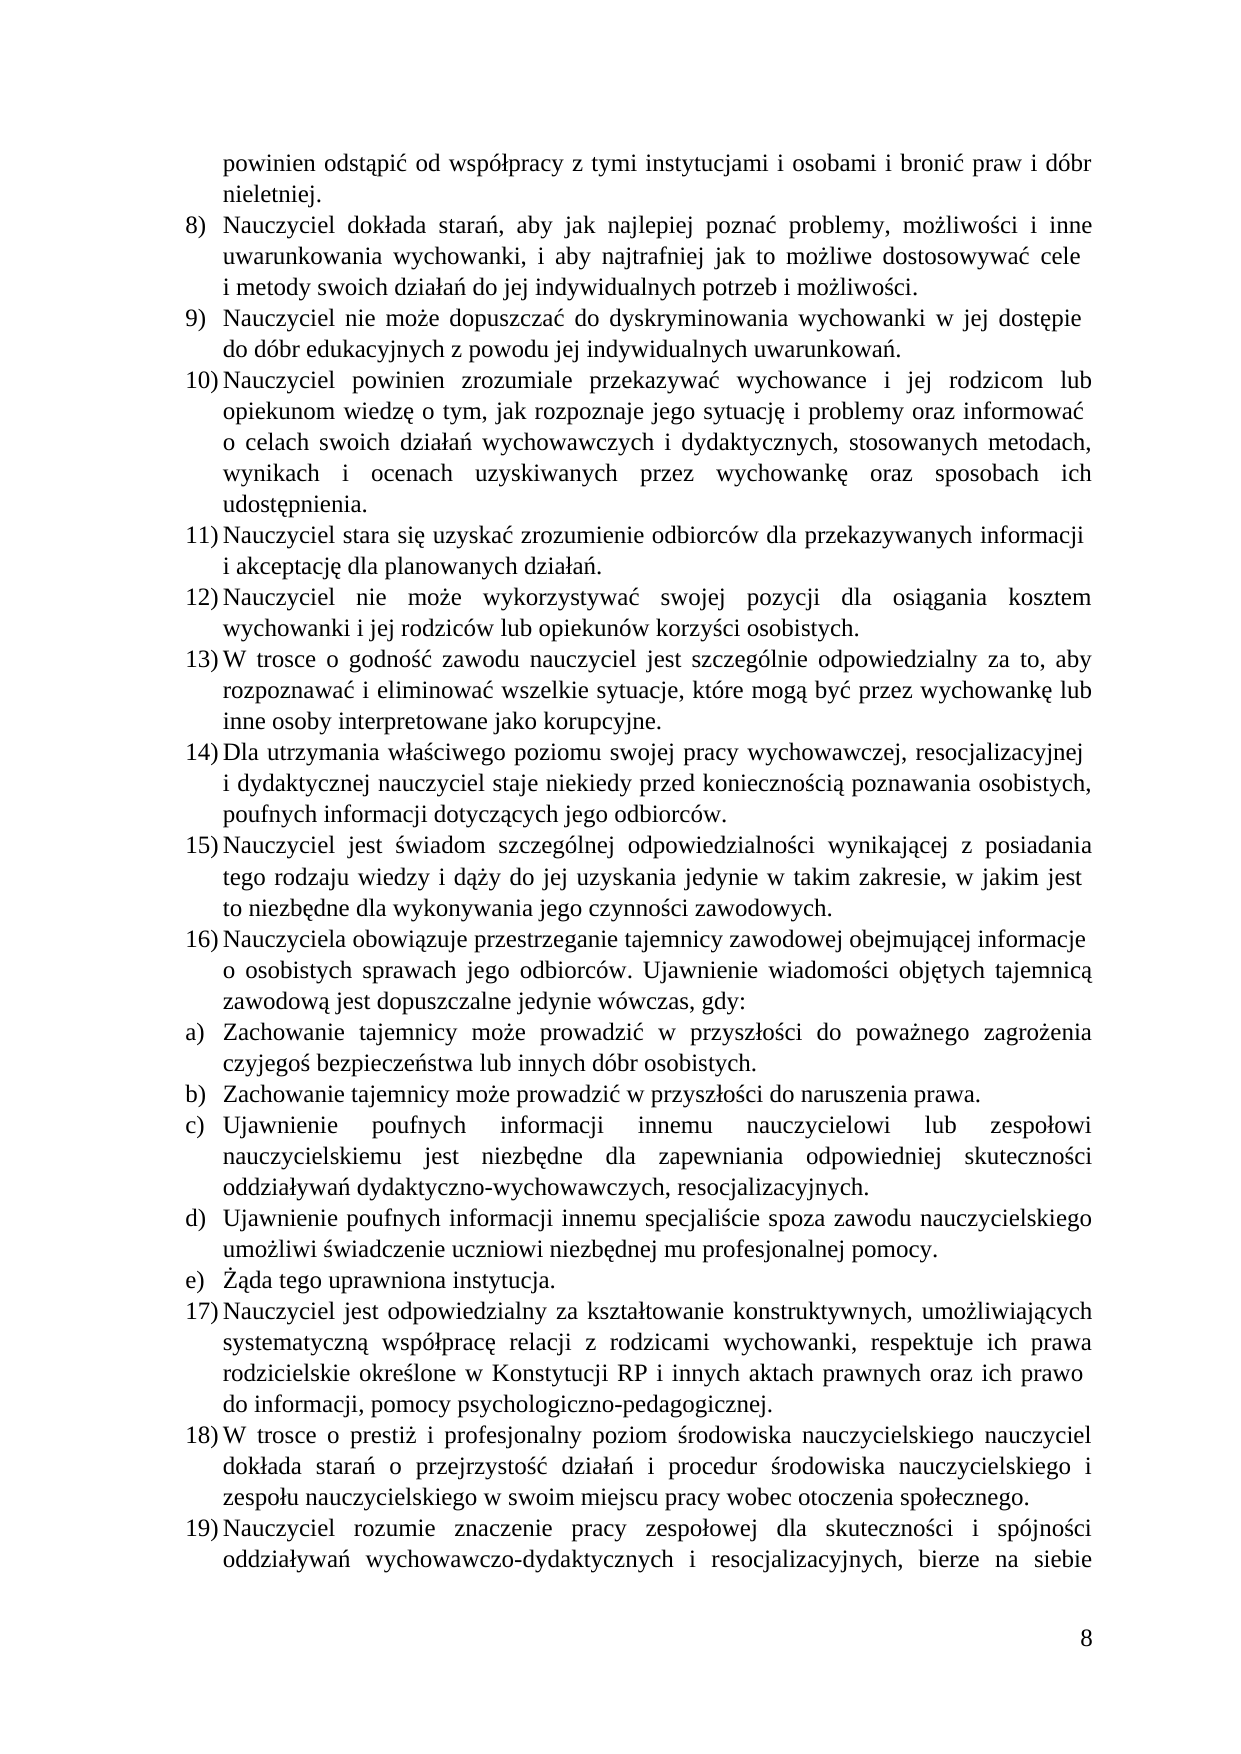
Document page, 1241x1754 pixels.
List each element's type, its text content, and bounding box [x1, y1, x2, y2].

list Nauczyciel nie może dopuszczać do dyskryminowania wychowanki w jej dostępie do dóbr edukacyjnych z powodu jej indywidualnych uwarunkowań. [185, 303, 1093, 363]
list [185, 148, 1093, 207]
list Nauczyciel nie może wykorzystywać swojej pozycji dla osiągania kosztem wychowanki i jej rodziców lub opiekunów korzyści osobistych. [185, 582, 1093, 642]
list Ujawnienie poufnych informacji innemu specjaliście spoza zawodu nauczycielskiego umożliwi świadczenie uczniowi niezbędnej mu profesjonalnej pomocy. [185, 1203, 1093, 1263]
list Nauczyciela obowiązuje przestrzeganie tajemnicy zawodowej obejmującej informacje o osobistych sprawach jego odbiorców. Ujawnienie wiadomości objętych tajemnicą zawodową jest dopuszczalne jedynie wówczas, gdy: [185, 924, 1093, 1014]
list Dla utrzymania właściwego poziomu swojej pracy wychowawczej, resocjalizacyjnej i dydaktycznej nauczyciel staje niekiedy przed koniecznością poznawania osobistych, poufnych informacji dotyczących jego odbiorców. [185, 737, 1093, 828]
list W trosce o godność zawodu nauczyciel jest szczególnie odpowiedzialny za to, aby rozpoznawać i eliminować wszelkie sytuacje, które mogą być przez wychowankę lub inne osoby interpretowane jako korupcyjne. [185, 644, 1093, 735]
list Ujawnienie poufnych informacji innemu nauczycielowi lub zespołowi nauczycielskiemu jest niezbędne dla zapewniania odpowiedniej skuteczności oddziaływań dydaktyczno-wychowawczych, resocjalizacyjnych. [185, 1110, 1093, 1201]
list Zachowanie tajemnicy może prowadzić w przyszłości do naruszenia prawa. [185, 1079, 1093, 1108]
list Zachowanie tajemnicy może prowadzić w przyszłości do poważnego zagrożenia czyjegoś bezpieczeństwa lub innych dóbr osobistych. [185, 1017, 1093, 1077]
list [185, 1513, 1093, 1573]
list Nauczyciel jest odpowiedzialny za kształtowanie konstruktywnych, umożliwiających systematyczną współpracę relacji z rodzicami wychowanki, respektuje ich prawa rodzicielskie określone w Konstytucji RP i innych aktach prawnych oraz ich prawo do informacji, pomocy psychologiczno-pedagogicznej. [185, 1296, 1093, 1418]
list Nauczyciel jest świadom szczególnej odpowiedzialności wynikającej z posiadania tego rodzaju wiedzy i dąży do jej uzyskania jedynie w takim zakresie, w jakim jest to niezbędne dla wykonywania jego czynności zawodowych. [185, 831, 1093, 921]
list Nauczyciel powinien zrozumiale przekazywać wychowance i jej rodzicom lub opiekunom wiedzę o tym, jak rozpoznaje jego sytuację i problemy oraz informować o celach swoich działań wychowawczych i dydaktycznych, stosowanych metodach, wynikach i ocenach uzyskiwanych przez wychowankę oraz sposobach ich udostępnienia. [185, 365, 1093, 518]
list Żąda tego uprawniona instytucja. [185, 1265, 1093, 1294]
list W trosce o prestiż i profesjonalny poziom środowiska nauczycielskiego nauczyciel dokłada starań o przejrzystość działań i procedur środowiska nauczycielskiego i zespołu nauczycielskiego w swoim miejscu pracy wobec otoczenia społecznego. [185, 1420, 1093, 1511]
list Nauczyciel dokłada starań, aby jak najlepiej poznać problemy, możliwości i inne uwarunkowania wychowanki, i aby najtrafniej jak to możliwe dostosowywać cele i metody swoich działań do jej indywidualnych potrzeb i możliwości. [185, 210, 1093, 301]
list Nauczyciel stara się uzyskać zrozumienie odbiorców dla przekazywanych informacji i akceptację dla planowanych działań. [185, 520, 1093, 580]
